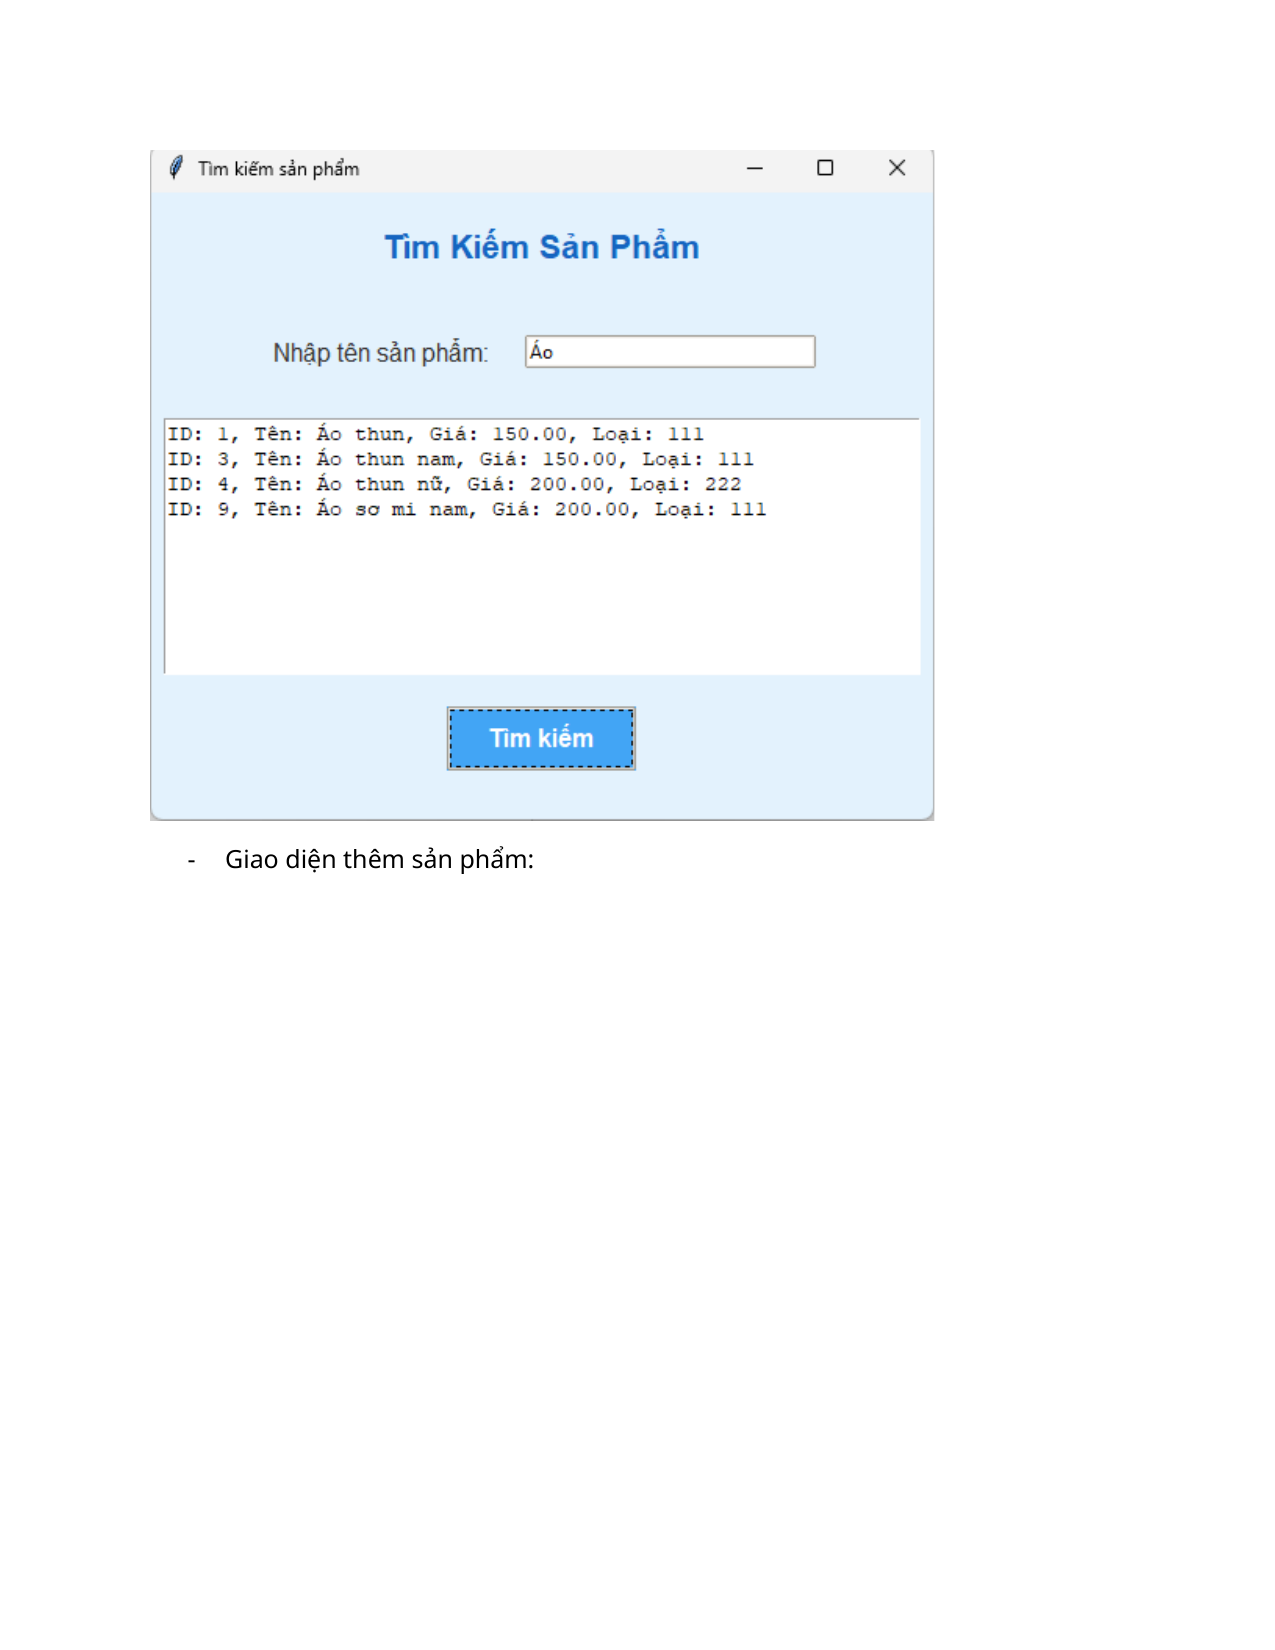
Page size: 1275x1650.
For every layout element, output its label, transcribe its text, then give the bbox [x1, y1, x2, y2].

picture [150, 150, 935, 821]
list Giao diện thêm sản phẩm: [187, 842, 1125, 876]
